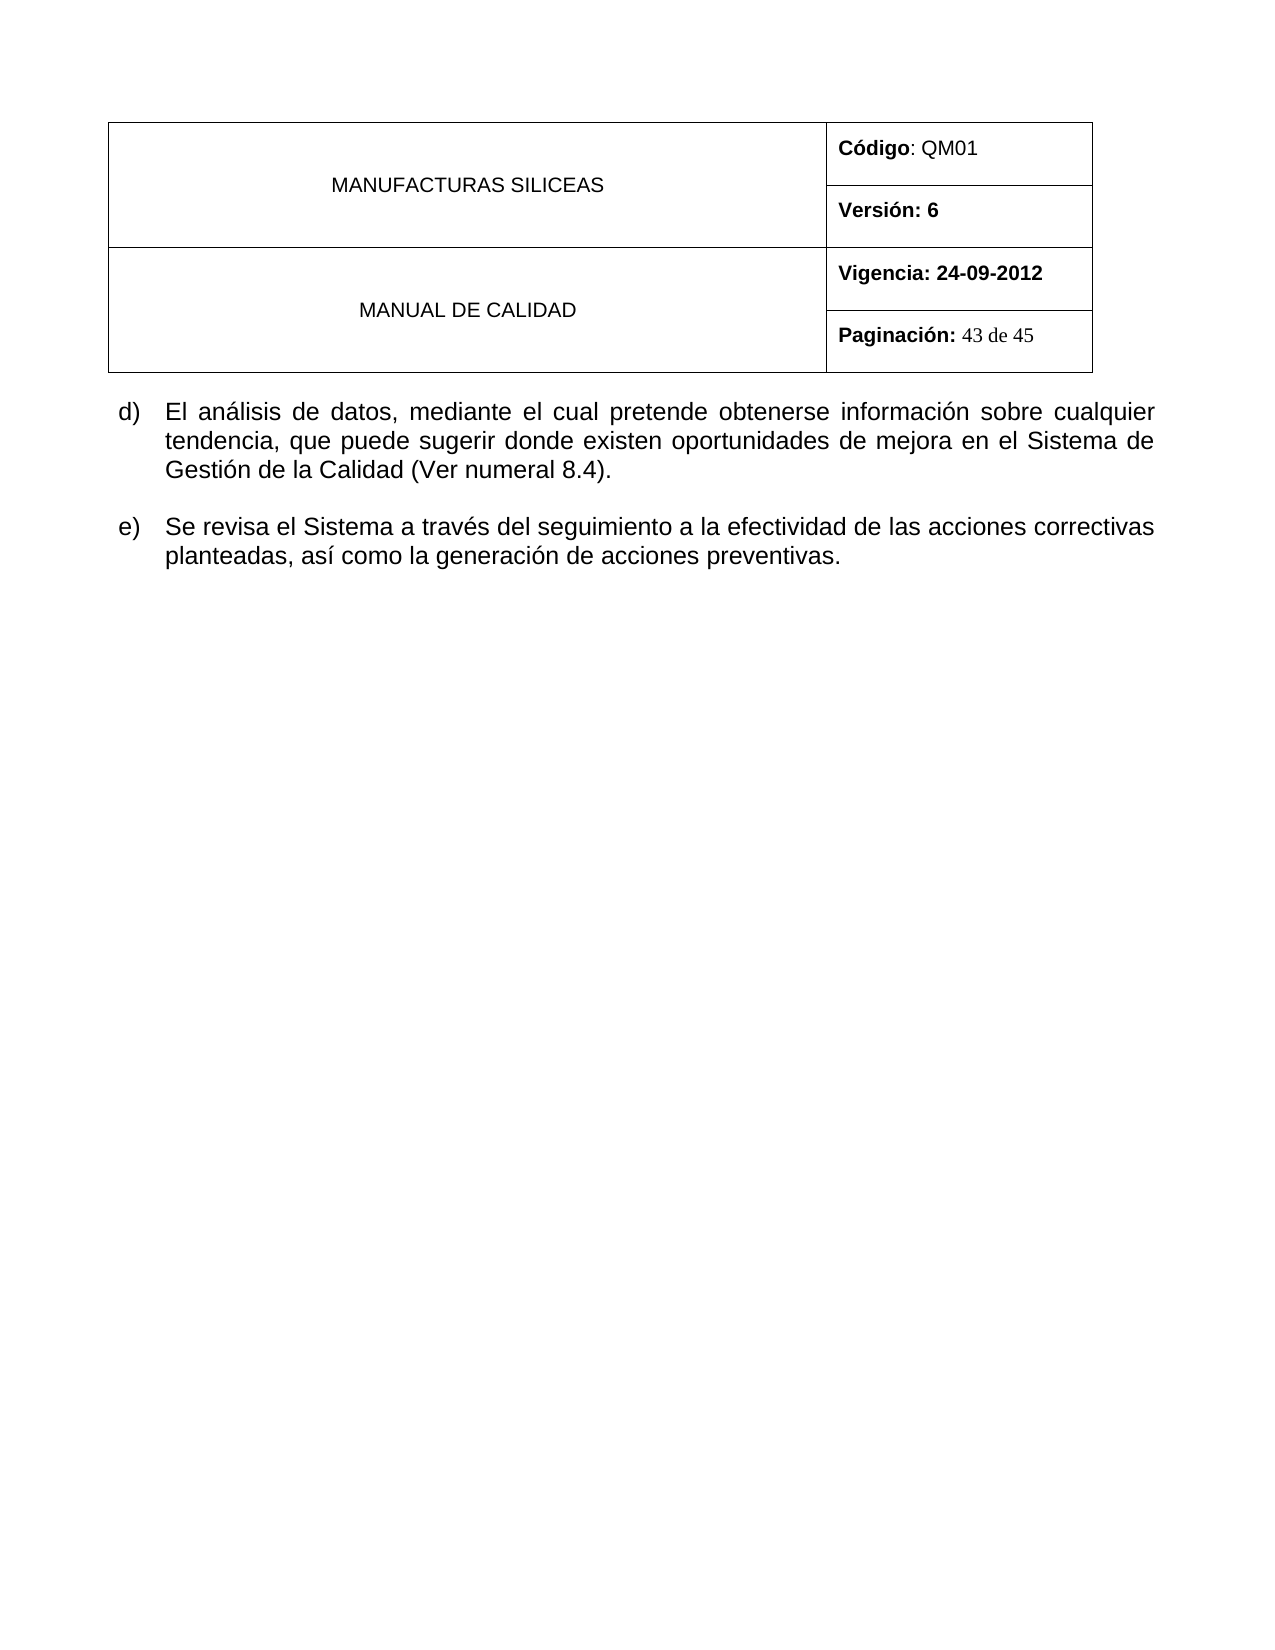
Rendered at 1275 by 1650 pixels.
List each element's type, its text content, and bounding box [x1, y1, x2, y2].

list Se revisa el Sistema a través del seguimiento a la efectividad de las acciones correctivas planteadas, así como la generación de acciones preventivas. [118, 512, 1157, 570]
list El análisis de datos, mediante el cual pretende obtenerse información sobre cualquier tendencia, que puede sugerir donde existen oportunidades de mejora en el Sistema de Gestión de (Ver numeral 8.4). [118, 397, 1157, 483]
